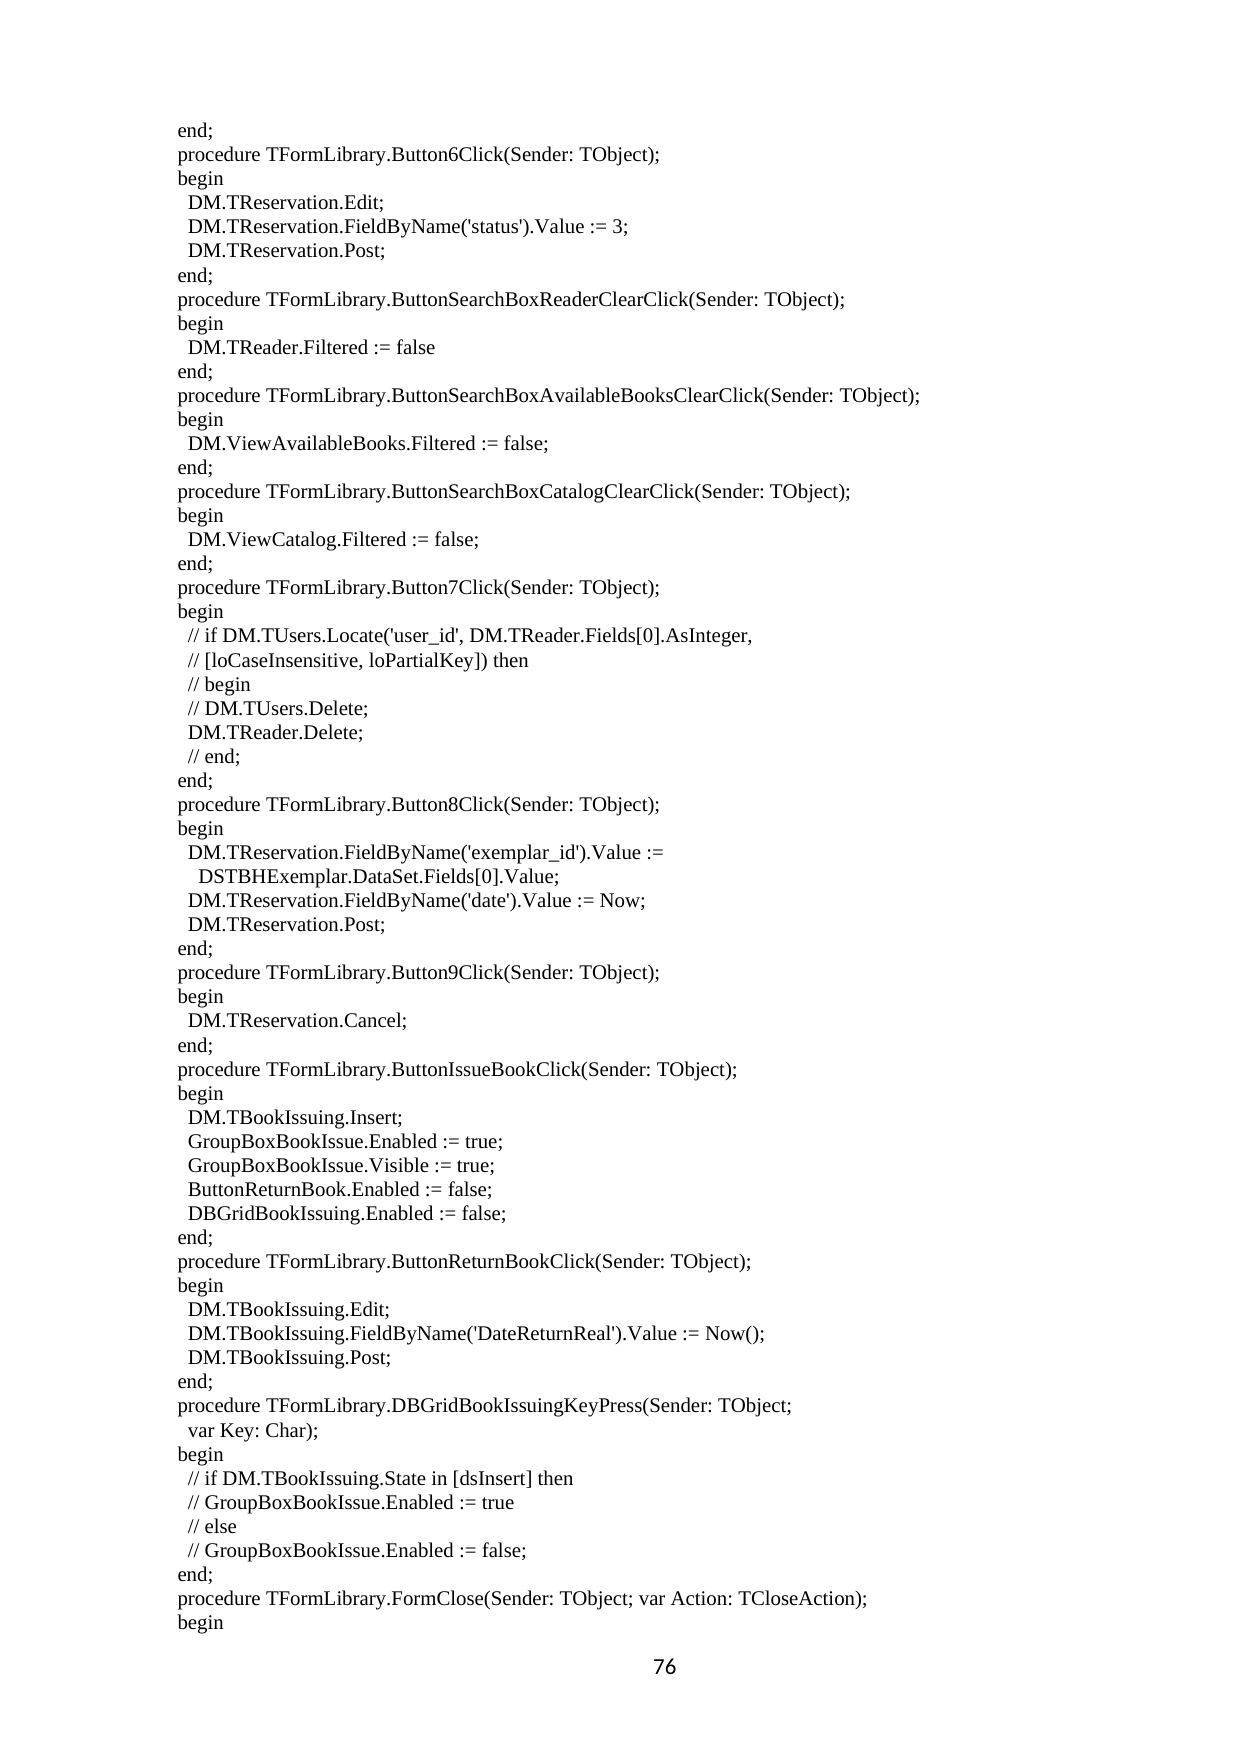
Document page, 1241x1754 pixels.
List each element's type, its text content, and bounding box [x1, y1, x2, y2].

text begin [177, 984, 1152, 1008]
text procedure TFormLibrary.ButtonIssueBookClick(Sender: TObject); [177, 1057, 1152, 1081]
text ButtonReturnBook.Enabled := false; [177, 1177, 1152, 1201]
text GroupBoxBookIssue.Visible := true; [177, 1153, 1152, 1177]
text DM.TReservation.FieldByName('status').Value := 3; [177, 214, 1152, 238]
text DM.TBookIssuing.Post; [177, 1345, 1152, 1369]
text end; [177, 262, 1152, 287]
text begin [177, 1273, 1152, 1297]
text DM.TReservation.FieldByName('exemplar_id').Value := [177, 840, 1152, 864]
text procedure TFormLibrary.Button7Click(Sender: TObject); [177, 575, 1152, 599]
text // if DM.TBookIssuing.State in [dsInsert] then [177, 1466, 1152, 1490]
text procedure TFormLibrary.ButtonSearchBoxAvailableBooksClearClick(Sender: TObject); [177, 383, 1152, 407]
text DM.ViewCatalog.Filtered := false; [177, 527, 1152, 551]
text DM.TReader.Filtered := false [177, 335, 1152, 359]
text procedure TFormLibrary.ButtonReturnBookClick(Sender: TObject); [177, 1249, 1152, 1273]
text // DM.TUsers.Delete; [177, 696, 1152, 720]
text procedure TFormLibrary.FormClose(Sender: TObject; var Action: TCloseAction); [177, 1586, 1152, 1610]
text DBGridBookIssuing.Enabled := false; [177, 1201, 1152, 1225]
text end; [177, 1369, 1152, 1393]
text // if DM.TUsers.Locate('user_id', DM.TReader.Fields[0].AsInteger, [177, 623, 1152, 647]
text end; [177, 551, 1152, 575]
text // GroupBoxBookIssue.Enabled := false; [177, 1538, 1152, 1562]
text begin [177, 599, 1152, 623]
text // end; [177, 744, 1152, 768]
text GroupBoxBookIssue.Enabled := true; [177, 1129, 1152, 1153]
text DM.TBookIssuing.Insert; [177, 1105, 1152, 1129]
text DM.TReservation.FieldByName('date').Value := Now; [177, 888, 1152, 912]
text end; [177, 936, 1152, 960]
text end; [177, 1225, 1152, 1249]
text DM.TReader.Delete; [177, 720, 1152, 744]
text var Key: Char); [177, 1417, 1152, 1442]
text DM.TReservation.Post; [177, 912, 1152, 936]
text // [loCaseInsensitive, loPartialKey]) then [177, 647, 1152, 672]
text begin [177, 166, 1152, 190]
text end; [177, 359, 1152, 383]
text end; [177, 1562, 1152, 1586]
text procedure TFormLibrary.Button9Click(Sender: TObject); [177, 960, 1152, 984]
text DM.TBookIssuing.Edit; [177, 1297, 1152, 1321]
text DSTBHExemplar.DataSet.Fields[0].Value; [177, 864, 1152, 888]
text procedure TFormLibrary.Button8Click(Sender: TObject); [177, 792, 1152, 816]
text begin [177, 1081, 1152, 1105]
text end; [177, 768, 1152, 792]
text begin [177, 1610, 1152, 1634]
text // begin [177, 672, 1152, 696]
text begin [177, 407, 1152, 431]
text DM.TReservation.Edit; [177, 190, 1152, 214]
text DM.TBookIssuing.FieldByName('DateReturnReal').Value := Now(); [177, 1321, 1152, 1345]
text procedure TFormLibrary.ButtonSearchBoxCatalogClearClick(Sender: TObject); [177, 479, 1152, 503]
text DM.ViewAvailableBooks.Filtered := false; [177, 431, 1152, 455]
text end; [177, 455, 1152, 479]
text begin [177, 503, 1152, 527]
text end; [177, 1032, 1152, 1057]
text begin [177, 311, 1152, 335]
text procedure TFormLibrary.ButtonSearchBoxReaderClearClick(Sender: TObject); [177, 287, 1152, 311]
text // else [177, 1514, 1152, 1538]
text // GroupBoxBookIssue.Enabled := true [177, 1490, 1152, 1514]
text procedure TFormLibrary.DBGridBookIssuingKeyPress(Sender: TObject; [177, 1393, 1152, 1417]
text begin [177, 816, 1152, 840]
text DM.TReservation.Post; [177, 238, 1152, 262]
text begin [177, 1442, 1152, 1466]
text procedure TFormLibrary.Button6Click(Sender: TObject); [177, 142, 1152, 166]
text end; [177, 118, 1152, 142]
text DM.TReservation.Cancel; [177, 1008, 1152, 1032]
